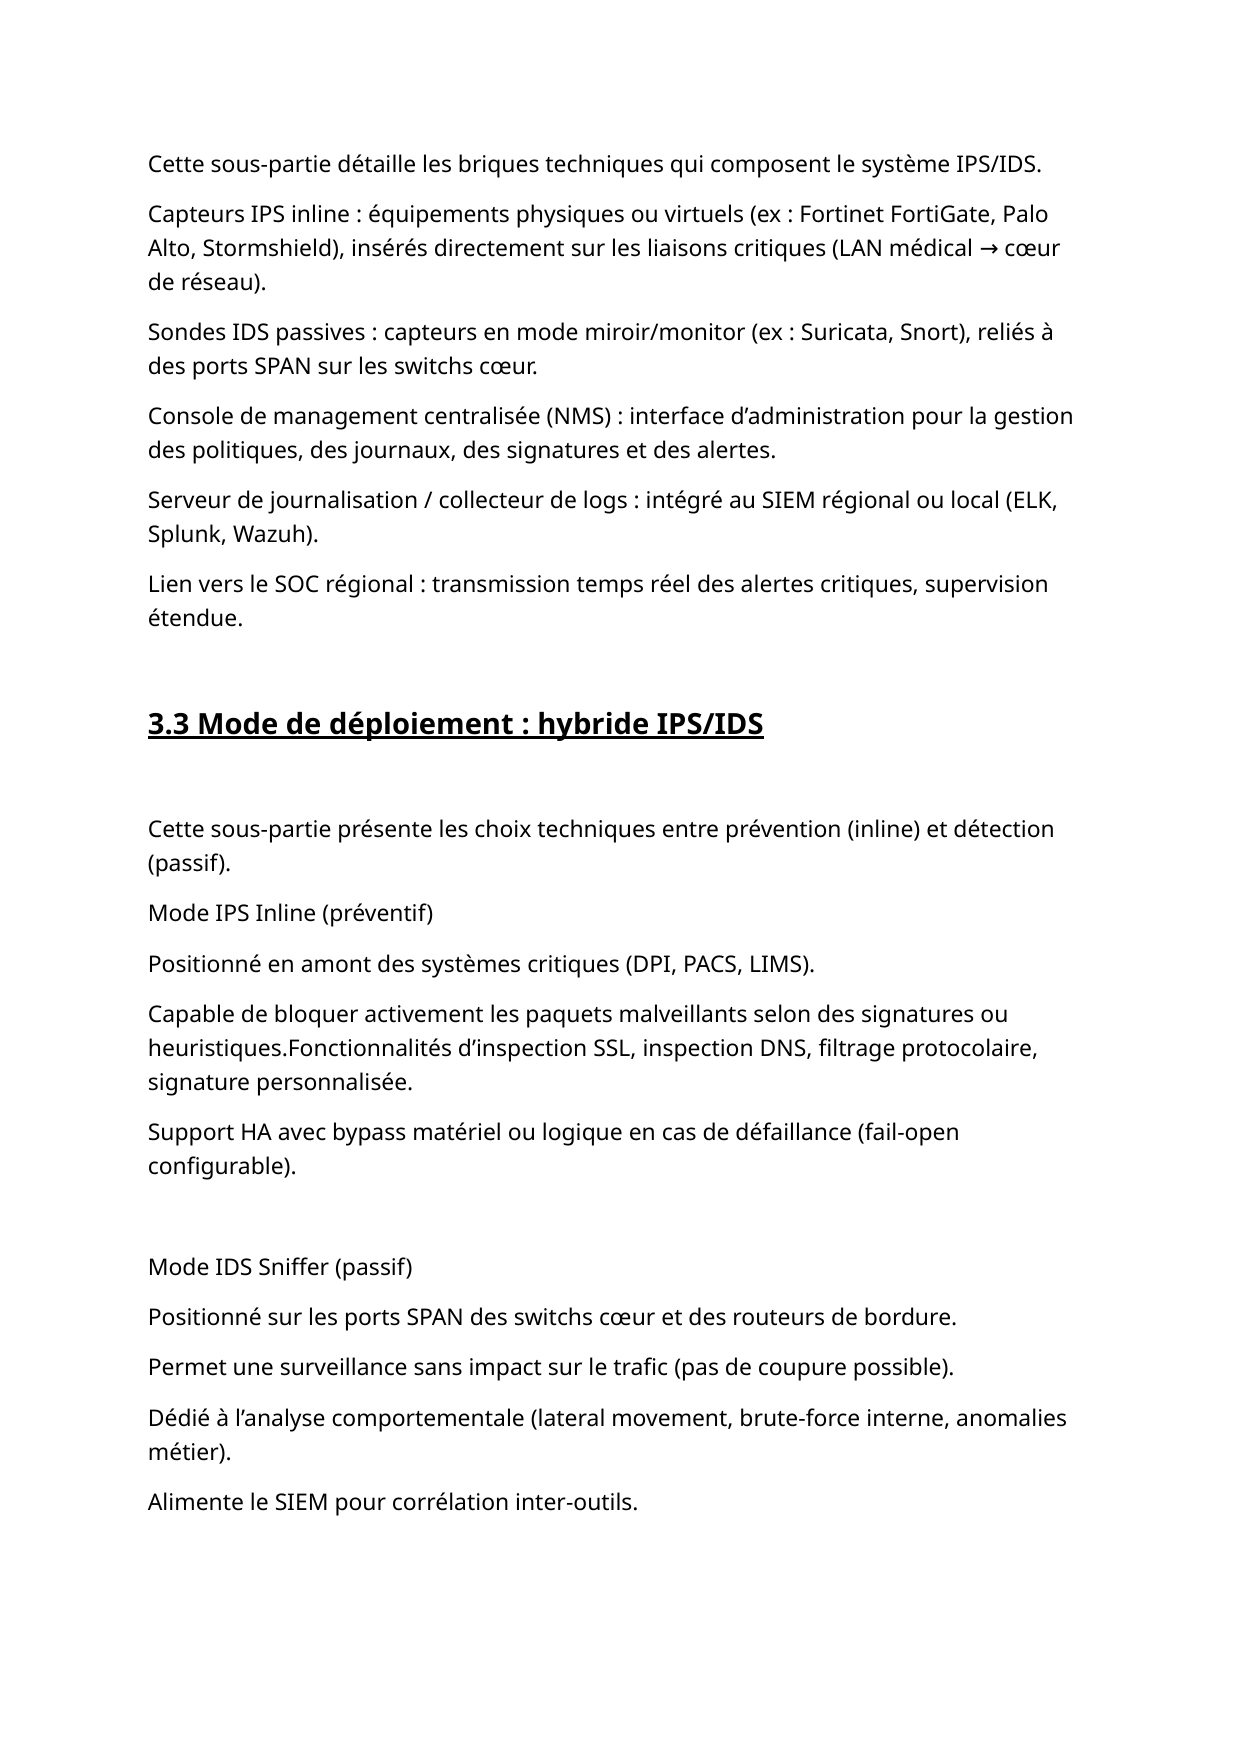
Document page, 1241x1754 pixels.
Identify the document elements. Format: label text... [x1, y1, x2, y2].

text Support HA avec bypass matériel ou logique en cas de défaillance (fail-open configurable). [148, 1116, 1093, 1181]
text Mode IPS Inline (préventif) [148, 897, 1093, 928]
text Alimente le SIEM pour corrélation inter-outils. [148, 1486, 1093, 1517]
text Capteurs IPS inline : équipements physiques ou virtuels (ex : Fortinet FortiGate, Palo Alto, Stormshield), insérés directement sur les liaisons critiques (LAN médical → cœur de réseau). [148, 198, 1093, 297]
text Capable de bloquer activement les paquets malveillants selon des signatures ou heuristiques.Fonctionnalités d’inspection SSL, inspection DNS, filtrage protocolaire, signature personnalisée. [148, 998, 1093, 1097]
text Permet une surveillance sans impact sur le trafic (pas de coupure possible). [148, 1351, 1093, 1382]
text Positionné sur les ports SPAN des switchs cœur et des routeurs de bordure. [148, 1301, 1093, 1332]
text Positionné en amont des systèmes critiques (DPI, PACS, LIMS). [148, 947, 1093, 979]
text Cette sous-partie présente les choix techniques entre prévention (inline) et détection (passif). [148, 813, 1093, 878]
text Lien vers le SOC régional : transmission temps réel des alertes critiques, supervision étendue. [148, 568, 1093, 633]
text Sondes IDS passives : capteurs en mode miroir/monitor (ex : Suricata, Snort), reliés à des ports SPAN sur les switchs cœur. [148, 316, 1093, 381]
text Cette sous-partie détaille les briques techniques qui composent le système IPS/IDS. [148, 148, 1093, 179]
text Console de management centralisée (NMS) : interface d’administration pour la gestion des politiques, des journaux, des signatures et des alertes. [148, 400, 1093, 465]
text Dédié à l’analyse comportementale (lateral movement, brute-force interne, anomalies métier). [148, 1402, 1093, 1467]
text Serveur de journalisation / collecteur de logs : intégré au SIEM régional ou local (ELK, Splunk, Wazuh). [148, 484, 1093, 549]
text 3.3 Mode de déploiement : hybride IPS/IDS [148, 703, 1093, 743]
text Mode IDS Sniffer (passif) [148, 1250, 1093, 1282]
